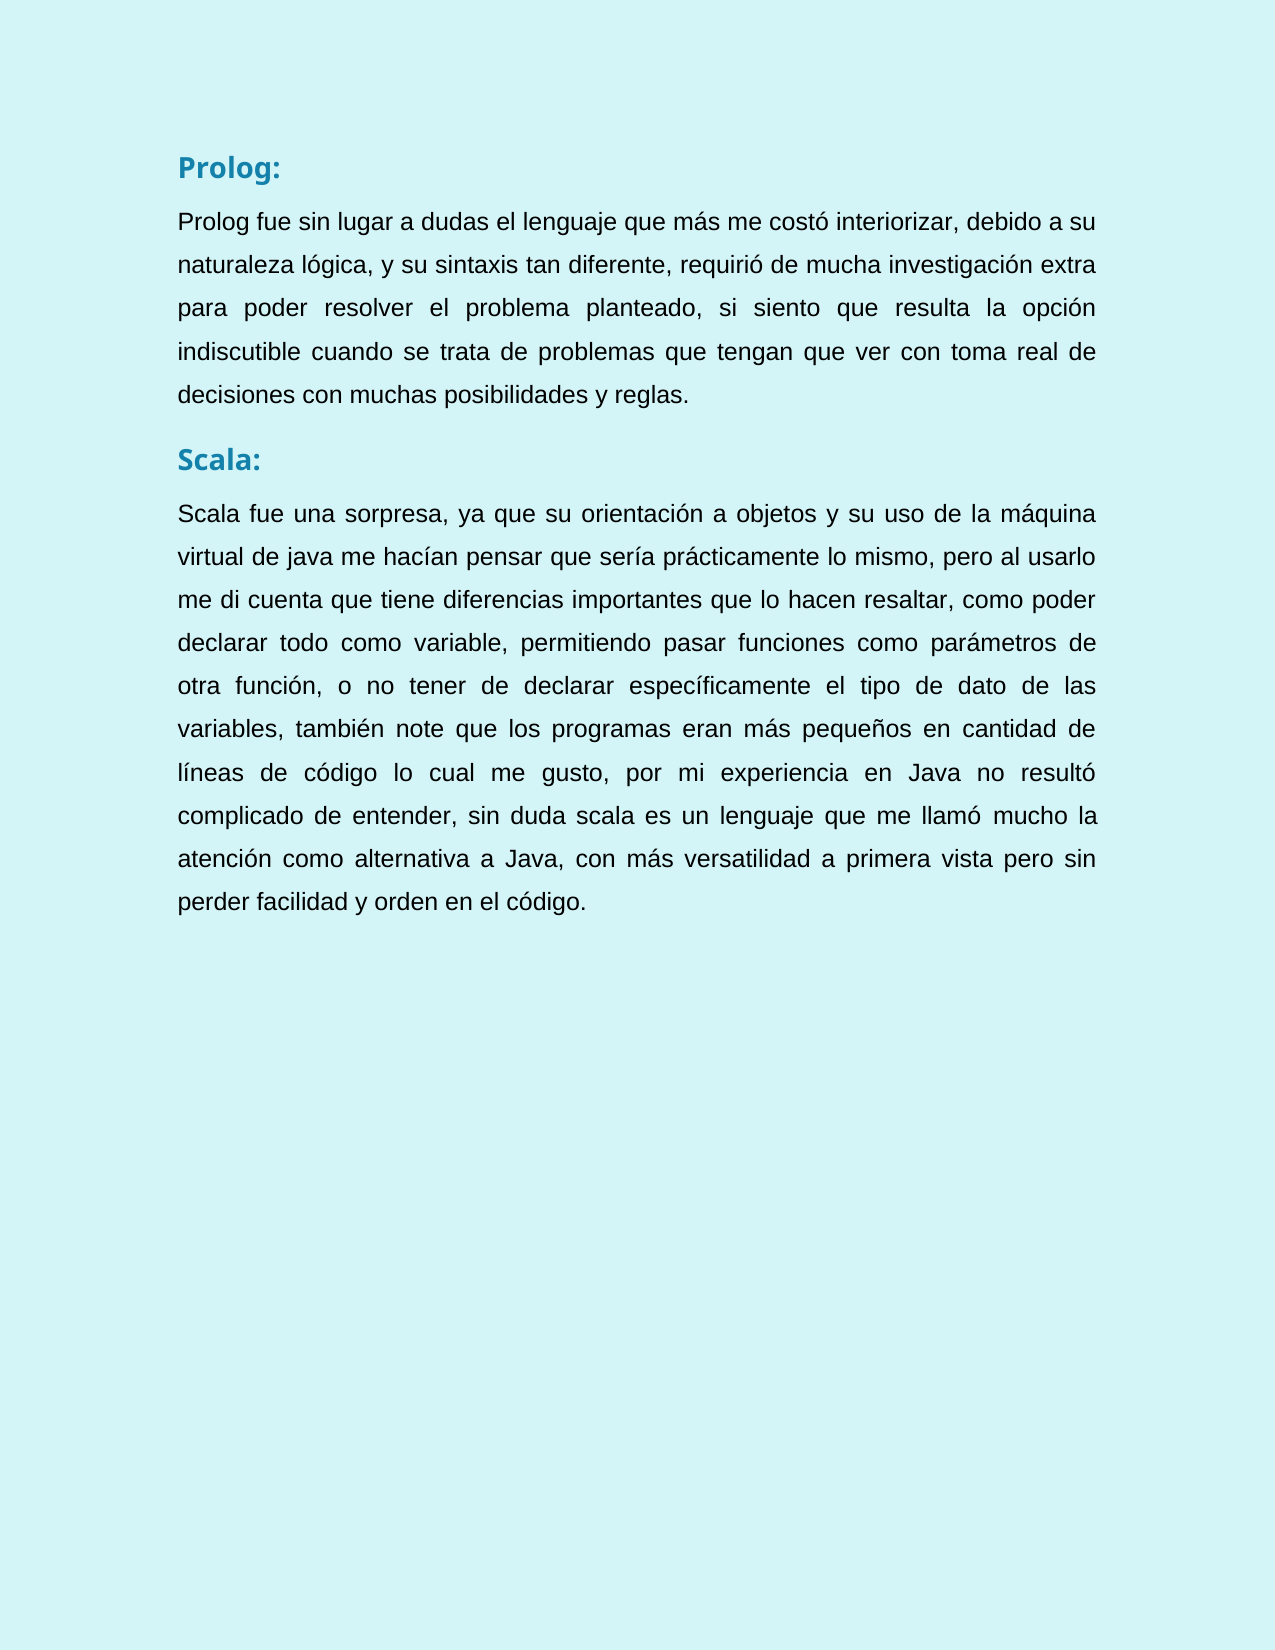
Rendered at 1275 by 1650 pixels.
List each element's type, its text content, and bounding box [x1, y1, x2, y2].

subtitle Prolog: [177, 148, 1098, 187]
text Prolog fue sin lugar a dudas el lenguaje que más me costó interiorizar, debido a su naturaleza lógica, y su sintaxis tan diferente, requirió de mucha investigación extra para poder resolver el problema planteado, si siento que resulta la opción indiscutible cuando se trata de problemas que tengan que ver con toma real de decisiones con muchas posibilidades y reglas. [177, 207, 1098, 408]
subtitle Scala: [177, 439, 1098, 479]
text Scala fue una sorpresa, ya que su orientación a objetos y su uso de la máquina virtual de java me hacían pensar que sería prácticamente lo mismo, pero al usarlo me di cuenta que tiene diferencias importantes que lo hacen resaltar, como poder declarar todo como variable, permitiendo pasar funciones como parámetros de otra función, o no tener de declarar específicamente el tipo de dato de las variables, también note que los programas eran más pequeños en cantidad de líneas de código lo cual me gusto, por mi experiencia en Java no resultó complicado de entender, sin duda scala es un lenguaje que me llamó mucho la atención como alternativa a Java, con más versatilidad a primera vista pero sin perder facilidad y orden en el código. [177, 499, 1098, 916]
